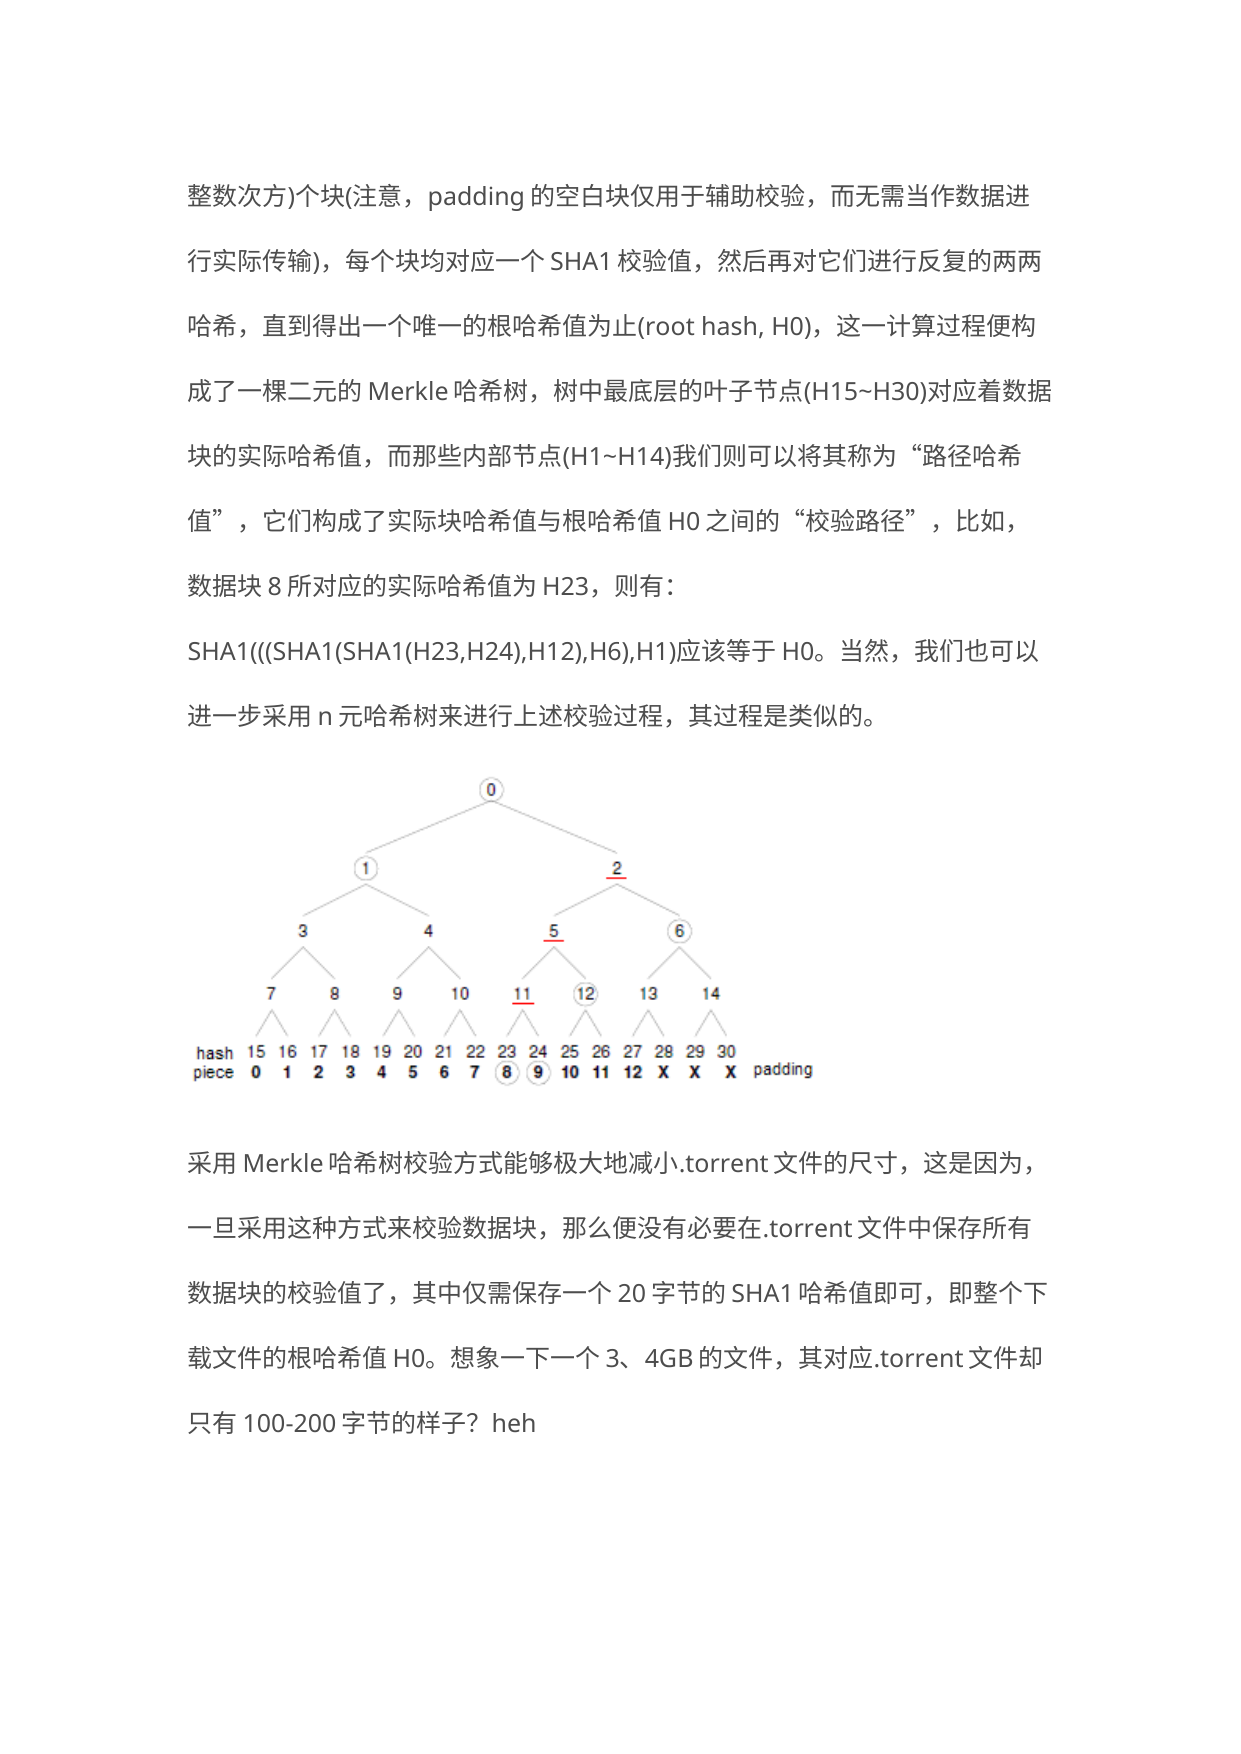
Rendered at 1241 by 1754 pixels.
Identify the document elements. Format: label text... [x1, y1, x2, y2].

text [187, 162, 1053, 747]
picture [187, 772, 824, 1094]
text 采用Merkle哈希树校验方式能够极大地减小.torrent文件的尺寸，这是因为，一旦采用这种方式来校验数据块，那么便没有必要在.torrent文件中保存所有数据块的校验值了，其中仅需保存一个20字节的SHA1哈希值即可，即整个下载文件的根哈希值H0。想象一下一个3、4GB的文件，其对应.torrent文件却只有100-200字节的样子？heh [187, 1129, 1053, 1454]
